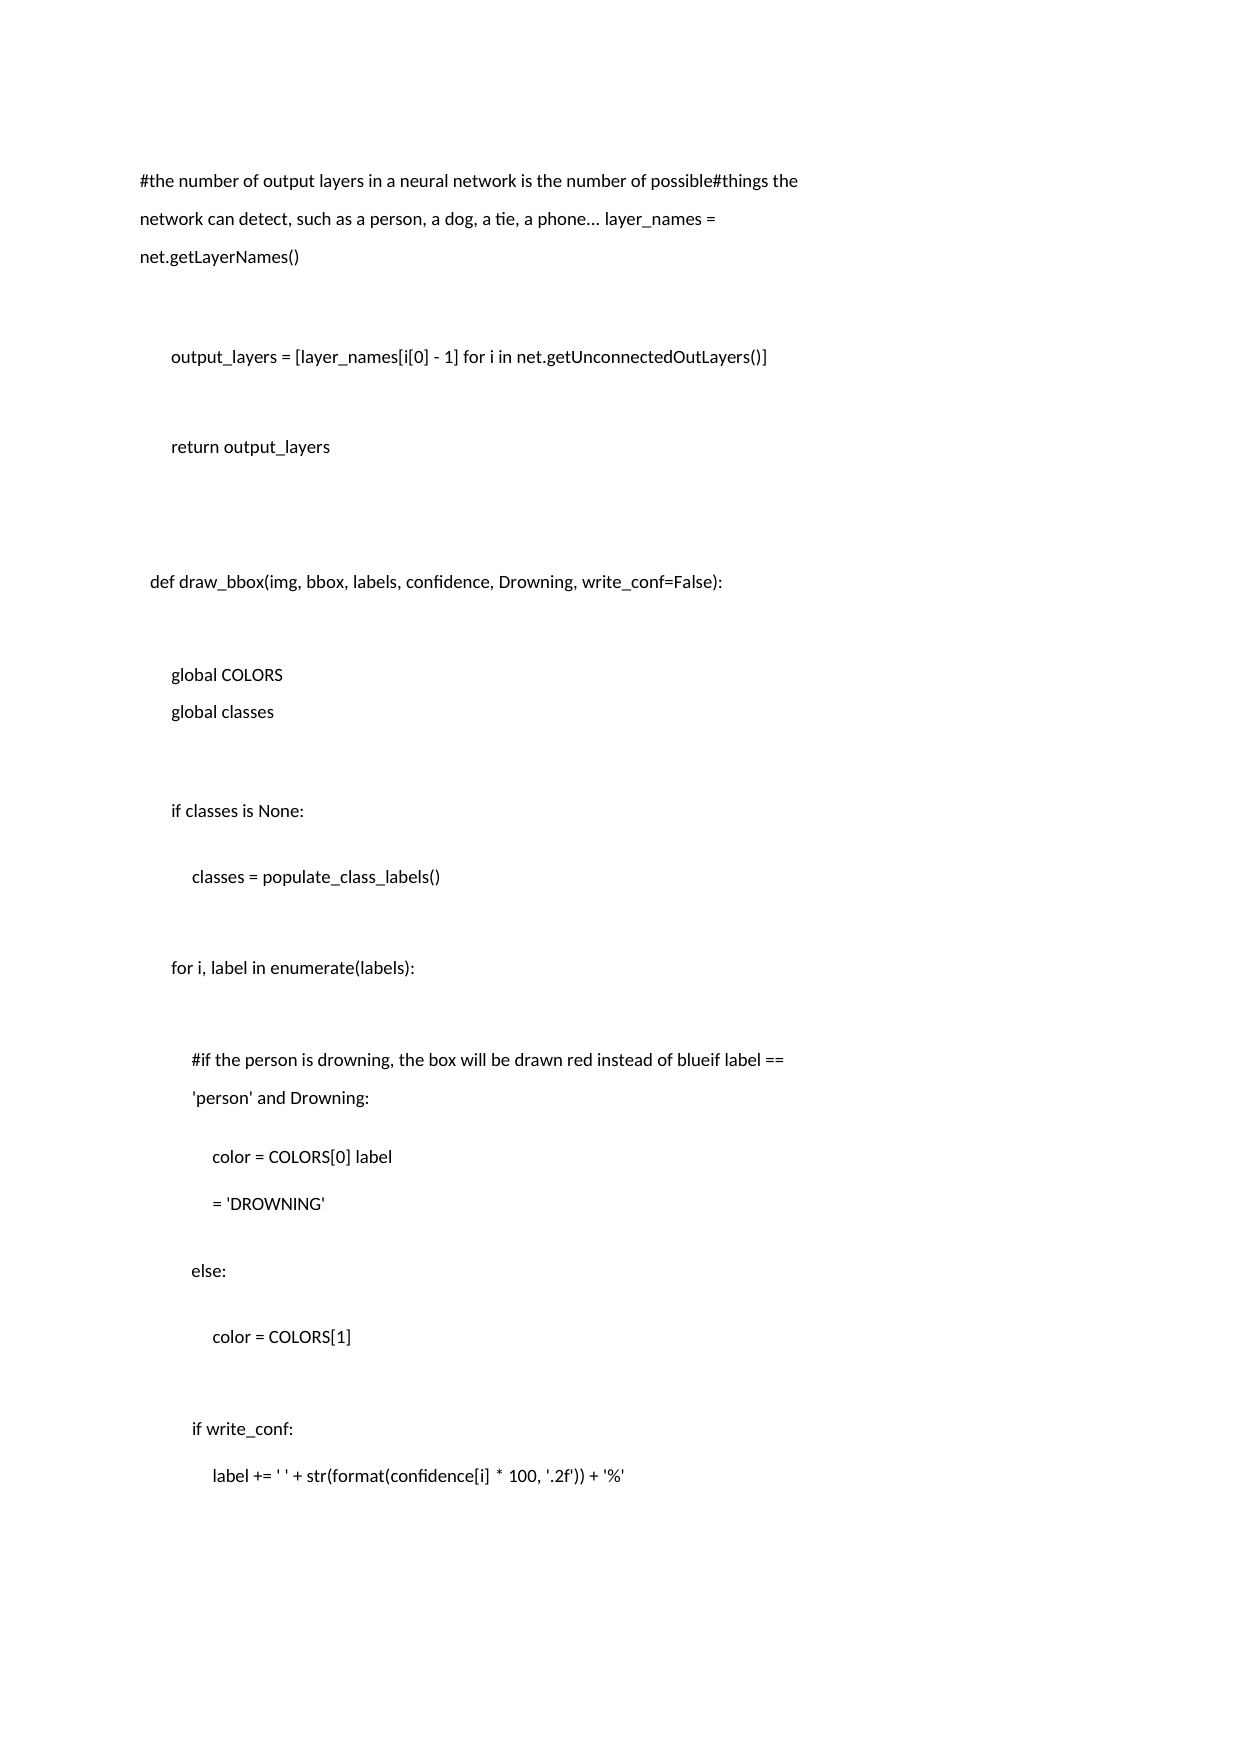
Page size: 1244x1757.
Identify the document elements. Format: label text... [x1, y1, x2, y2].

text color = COLORS[0] label [212, 1145, 1081, 1168]
text global COLORS global classes [171, 663, 299, 723]
text return output_layers [171, 436, 1081, 459]
text def draw_bbox(img, bbox, labels, confidence, Drowning, write_conf=False): [150, 571, 1081, 593]
text #if the person is drowning, the box will be drawn red instead of blueif label == 'person' and Drowning: [191, 1048, 785, 1109]
text #the number of output layers in a neural network is the number of possible#things the network can detect, such as a person, a dog, a tie, a phone... layer_names = net.getLayerNames() [139, 169, 850, 268]
text if write_conf: [192, 1417, 1081, 1440]
text classes = populate_class_labels() [192, 866, 1081, 888]
text else: [191, 1259, 1081, 1282]
text for i, label in enumerate(labels): [171, 957, 1081, 979]
text label += ' ' + str(format(confidence[i] * 100, '.2f')) + '%' [212, 1464, 1081, 1487]
text output_layers = [layer_names[i[0] - 1] for i in net.getUnconnectedOutLayers()] [171, 345, 1081, 368]
text if classes is None: [171, 799, 1081, 822]
text color = COLORS[1] [212, 1325, 1081, 1348]
text = 'DROWNING' [212, 1193, 1081, 1216]
